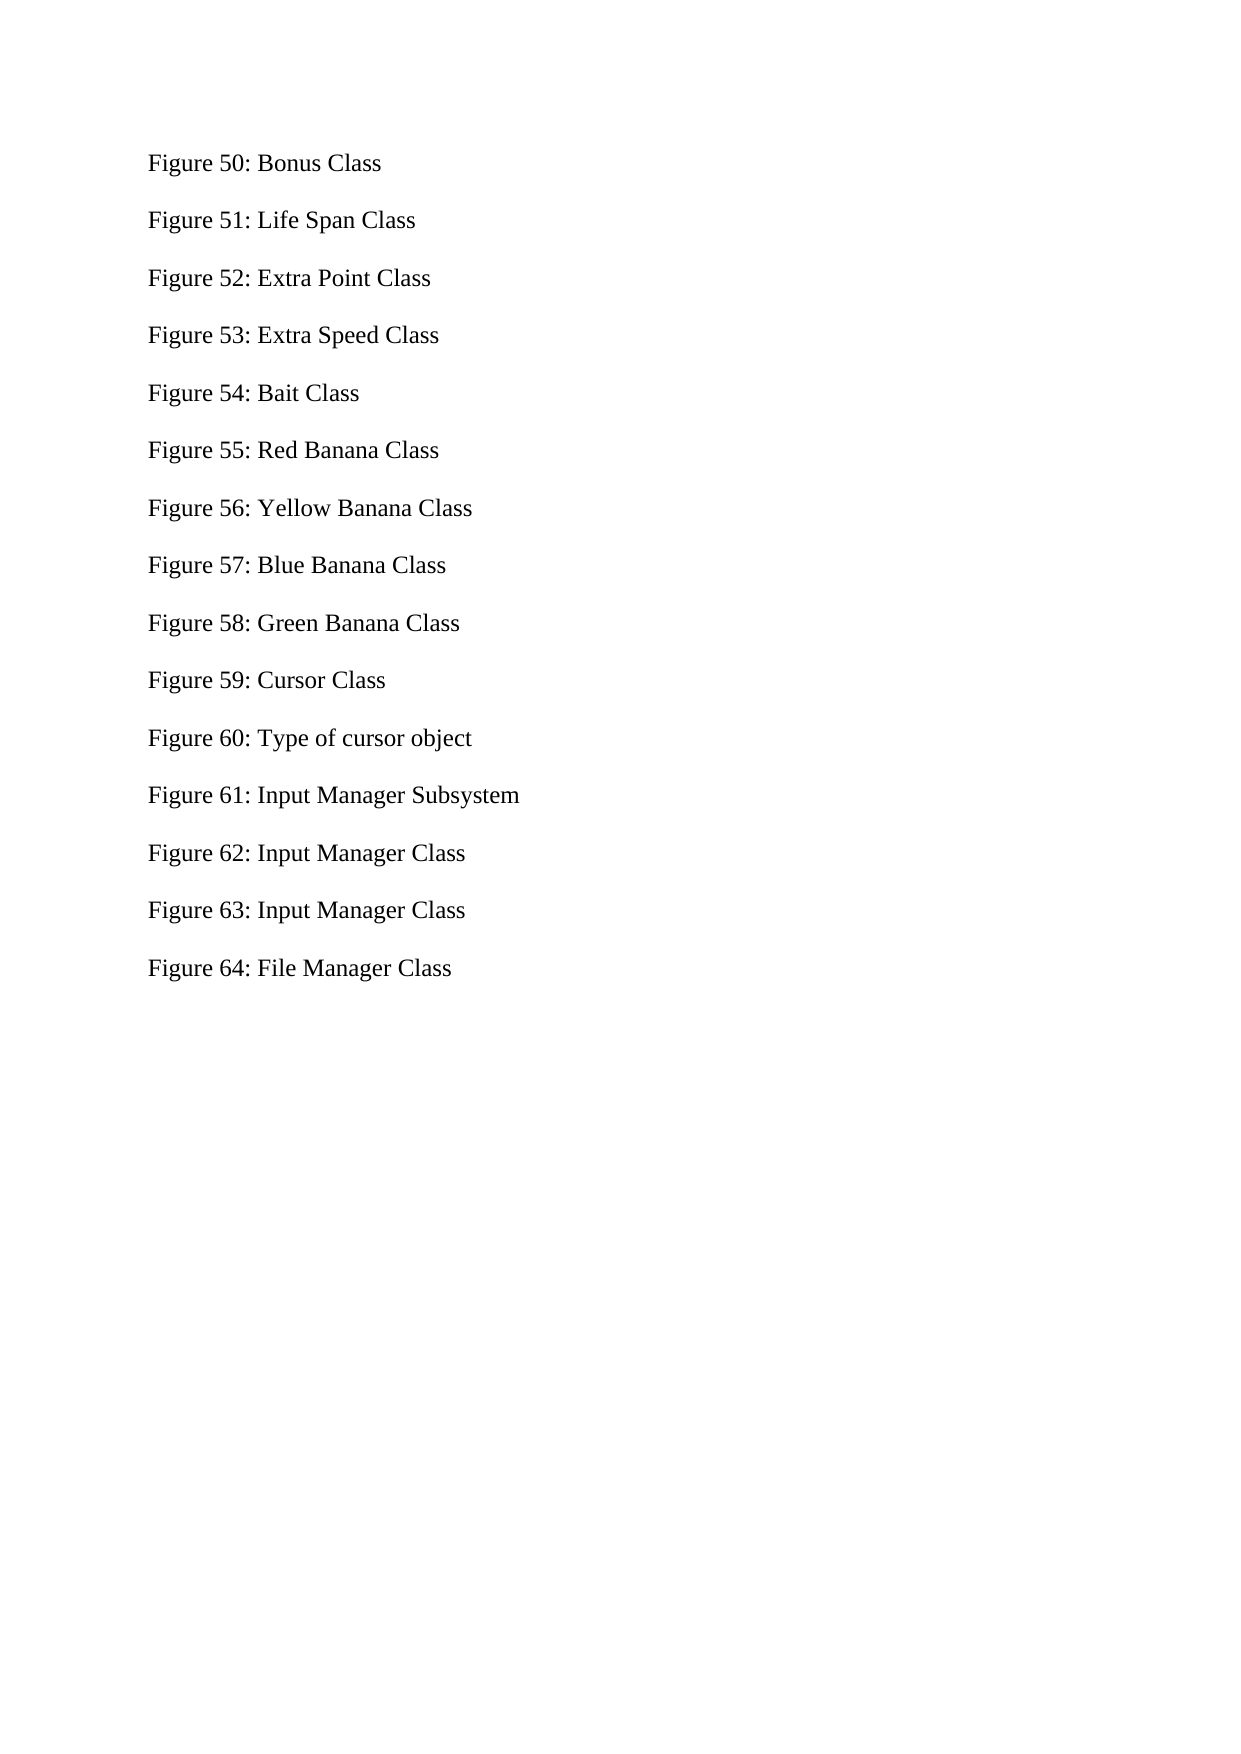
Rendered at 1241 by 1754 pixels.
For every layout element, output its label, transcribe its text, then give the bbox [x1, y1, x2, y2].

text Figure 58: Green Banana Class [148, 608, 1093, 636]
text Figure 53: Extra Speed Class [148, 320, 1093, 349]
text Figure 61: Input Manager Subsystem [148, 780, 1093, 809]
text Figure 59: Cursor Class [148, 665, 1093, 694]
text Figure 55: Red Banana Class [148, 435, 1093, 464]
text Figure 51: Life Span Class [148, 205, 1093, 234]
text Figure 57: Blue Banana Class [148, 550, 1093, 579]
text Figure 52: Extra Point Class [148, 263, 1093, 291]
text Figure 63: Input Manager Class [148, 895, 1093, 924]
text Figure 56: Yellow Banana Class [148, 493, 1093, 521]
text Figure 50: Bonus Class [148, 148, 1093, 176]
text Figure 62: Input Manager Class [148, 838, 1093, 866]
text Figure 64: File Manager Class [148, 953, 1093, 981]
text Figure 60: Type of cursor object [148, 723, 1093, 751]
text Figure 54: Bait Class [148, 378, 1093, 406]
